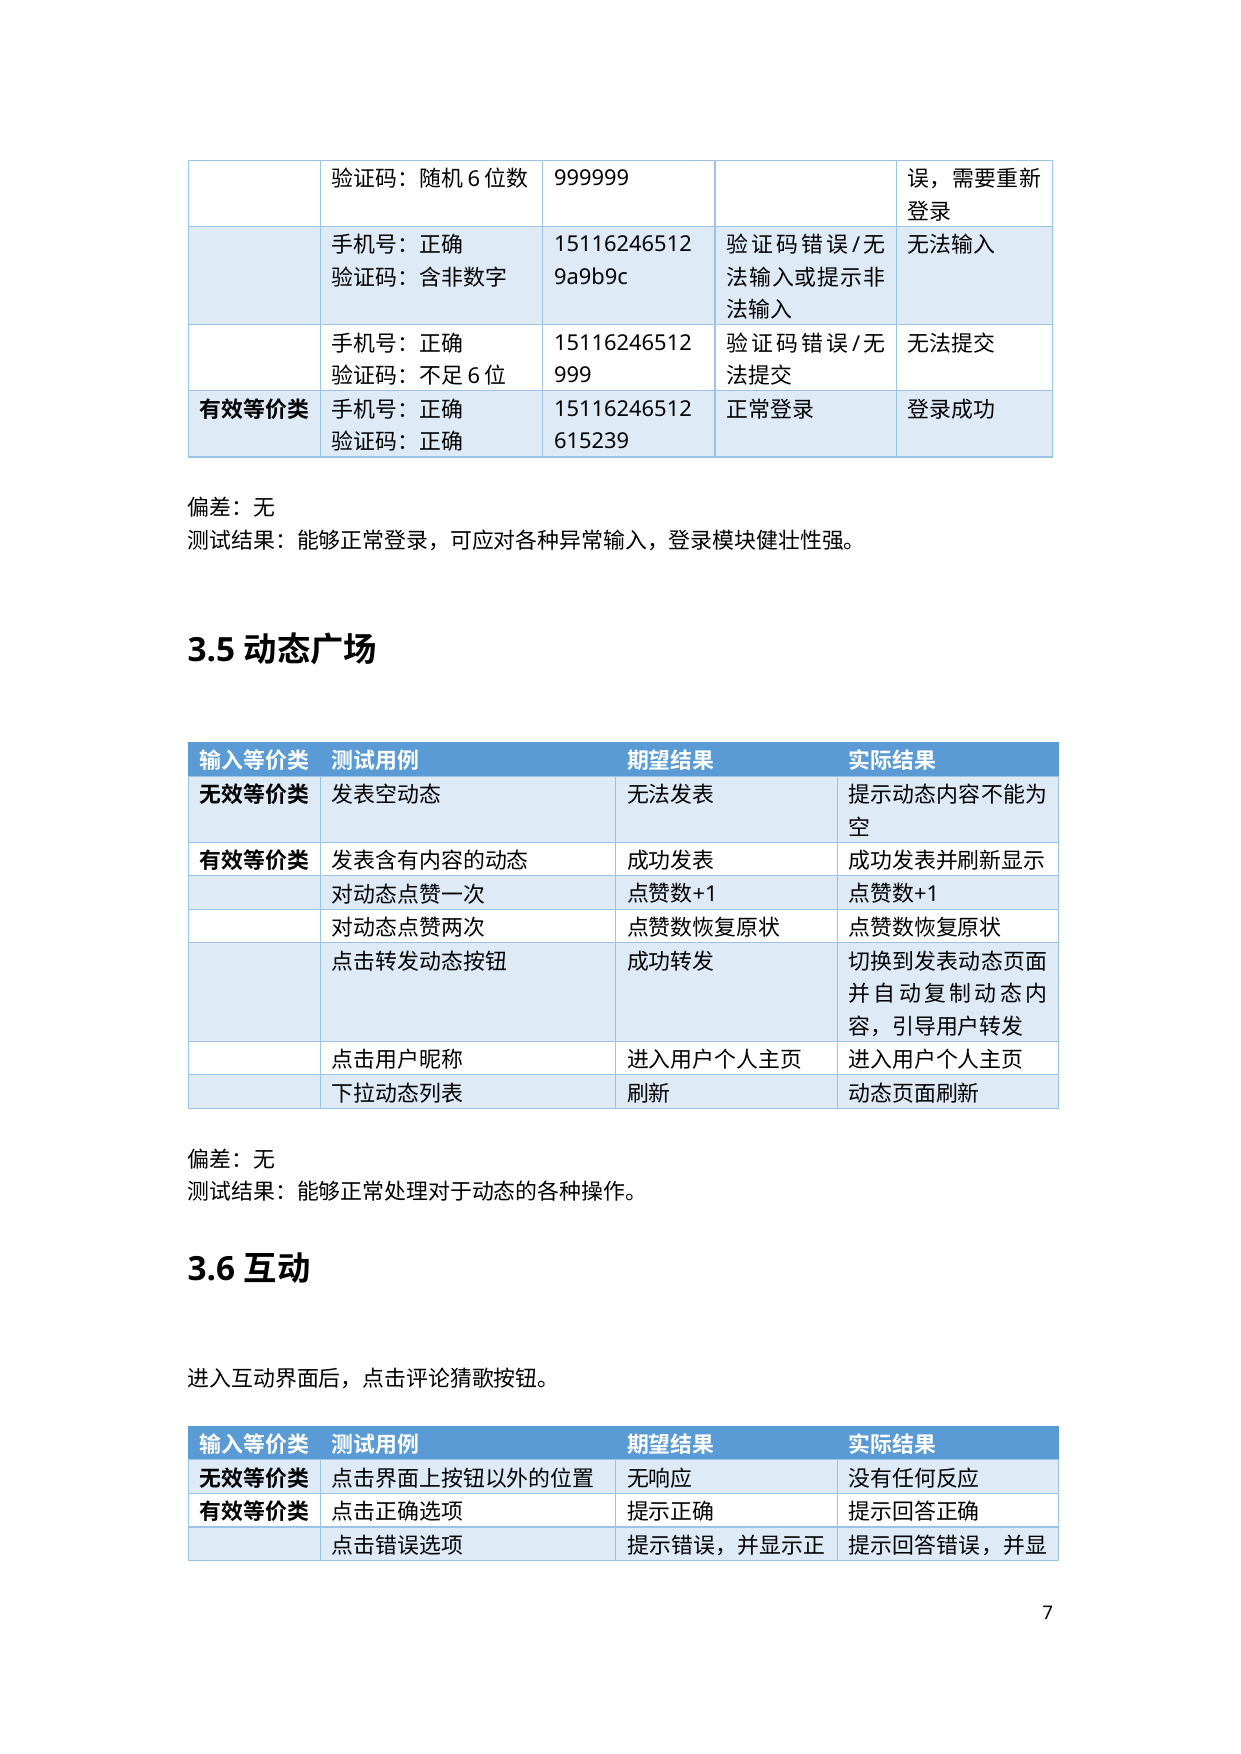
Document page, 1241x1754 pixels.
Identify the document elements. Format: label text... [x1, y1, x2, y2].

text 测试结果：能够正常登录，可应对各种异常输入，登录模块健壮性强。 [187, 522, 1053, 555]
table_cell 无响应 [616, 1460, 837, 1493]
table_header 实际结果 [838, 1427, 1058, 1459]
table_cell 没有任何反应 [838, 1460, 1058, 1493]
table_cell 对动态点赞一次 [321, 876, 615, 909]
table_cell 提示正确 [616, 1494, 837, 1526]
table_header 测试用例 [321, 1427, 615, 1459]
table_cell 登录成功 [897, 391, 1052, 456]
table_cell 点击错误选项 [321, 1528, 615, 1560]
table_cell 成功发表 [616, 843, 837, 875]
table_cell 发表空动态 [321, 777, 615, 842]
table_cell 提示错误，并显示正确答案 [616, 1528, 837, 1560]
table_cell 点赞数+1 [838, 876, 1058, 909]
text 进入互动界面后，点击评论猜歌按钮。 [187, 1361, 1053, 1393]
table_cell [189, 876, 320, 909]
table_cell 正常登录 [716, 391, 896, 456]
table_cell 无法输入 [897, 227, 1052, 324]
table_cell [189, 943, 320, 1041]
table_cell 点赞数恢复原状 [838, 910, 1058, 942]
table_cell 成功转发 [616, 943, 837, 1041]
table_cell 手机号：正确 验证码：含非数字 [321, 227, 542, 324]
table_header 期望结果 [616, 743, 837, 776]
text 偏差：无 [187, 1141, 1053, 1174]
table_header 测试用例 [321, 743, 615, 776]
subtitle 3.5 动态广场 [187, 614, 1053, 679]
table_cell 手机号：正确 验证码：随机6位数 [321, 161, 542, 226]
table_cell [189, 325, 320, 390]
table_cell 有效等价类 [189, 1494, 320, 1526]
table_cell 成功发表并刷新显示 [838, 843, 1058, 875]
table_cell 无效等价类 [189, 1460, 320, 1493]
text 测试结果：能够正常处理对于动态的各种操作。 [187, 1174, 1053, 1206]
table_cell 无效等价类 [189, 777, 320, 842]
table_cell 动态页面刷新 [838, 1075, 1058, 1108]
table_header 输入等价类 [189, 1427, 320, 1459]
table_cell 验证码错误/无法输入或提示非法输入 [716, 227, 896, 324]
table_cell 提示回答错误，并显示正确答案 [838, 1528, 1058, 1560]
table_header 输入等价类 [189, 743, 320, 776]
table_cell [189, 1075, 320, 1108]
table_cell 提示动态内容不能为空 [838, 777, 1058, 842]
table_cell 有效等价类 [189, 843, 320, 875]
table_cell [189, 910, 320, 942]
table_cell 点赞数恢复原状 [616, 910, 837, 942]
table_cell 有效等价类 [189, 391, 320, 456]
table_cell 手机号：正确 验证码：正确 [321, 391, 542, 456]
text 偏差：无 [187, 490, 1053, 522]
table_cell 无法提交 [897, 325, 1052, 390]
table_cell 刷新 [616, 1075, 837, 1108]
table_header 期望结果 [616, 1427, 837, 1459]
table_cell 15116246512 9a9b9c [543, 227, 714, 324]
table_cell 提示验证码错误，需要重新登录 [897, 161, 1052, 226]
table_cell [189, 1042, 320, 1074]
table_cell 15116246512 999 [543, 325, 714, 390]
table_cell [189, 1528, 320, 1560]
table_cell 手机号：正确 验证码：不足6位 [321, 325, 542, 390]
table_cell 点赞数+1 [616, 876, 837, 909]
table_cell 切换到发表动态页面并自动复制动态内容，引导用户转发 [838, 943, 1058, 1041]
table_cell 15116246512 615239 [543, 391, 714, 456]
table_cell 15116246512 999999 [543, 161, 714, 226]
table_cell [189, 161, 320, 226]
table_cell 对动态点赞两次 [321, 910, 615, 942]
table_cell 提示回答正确 [838, 1494, 1058, 1526]
table_cell 下拉动态列表 [321, 1075, 615, 1108]
table_cell 无法发表 [616, 777, 837, 842]
table_cell 点击正确选项 [321, 1494, 615, 1526]
table_header 实际结果 [838, 743, 1058, 776]
table_cell 进入用户个人主页 [838, 1042, 1058, 1074]
table_cell 进入用户个人主页 [616, 1042, 837, 1074]
table_cell 发表含有内容的动态 [321, 843, 615, 875]
table_cell 点击用户昵称 [321, 1042, 615, 1074]
table_cell [189, 227, 320, 324]
table_cell 验证码错误/无法提交 [716, 325, 896, 390]
table_cell 点击界面上按钮以外的位置 [321, 1460, 615, 1493]
table_cell 点击转发动态按钮 [321, 943, 615, 1041]
table_cell 验证码错误 [716, 161, 896, 226]
subtitle 3.6 互动 [187, 1233, 1053, 1298]
